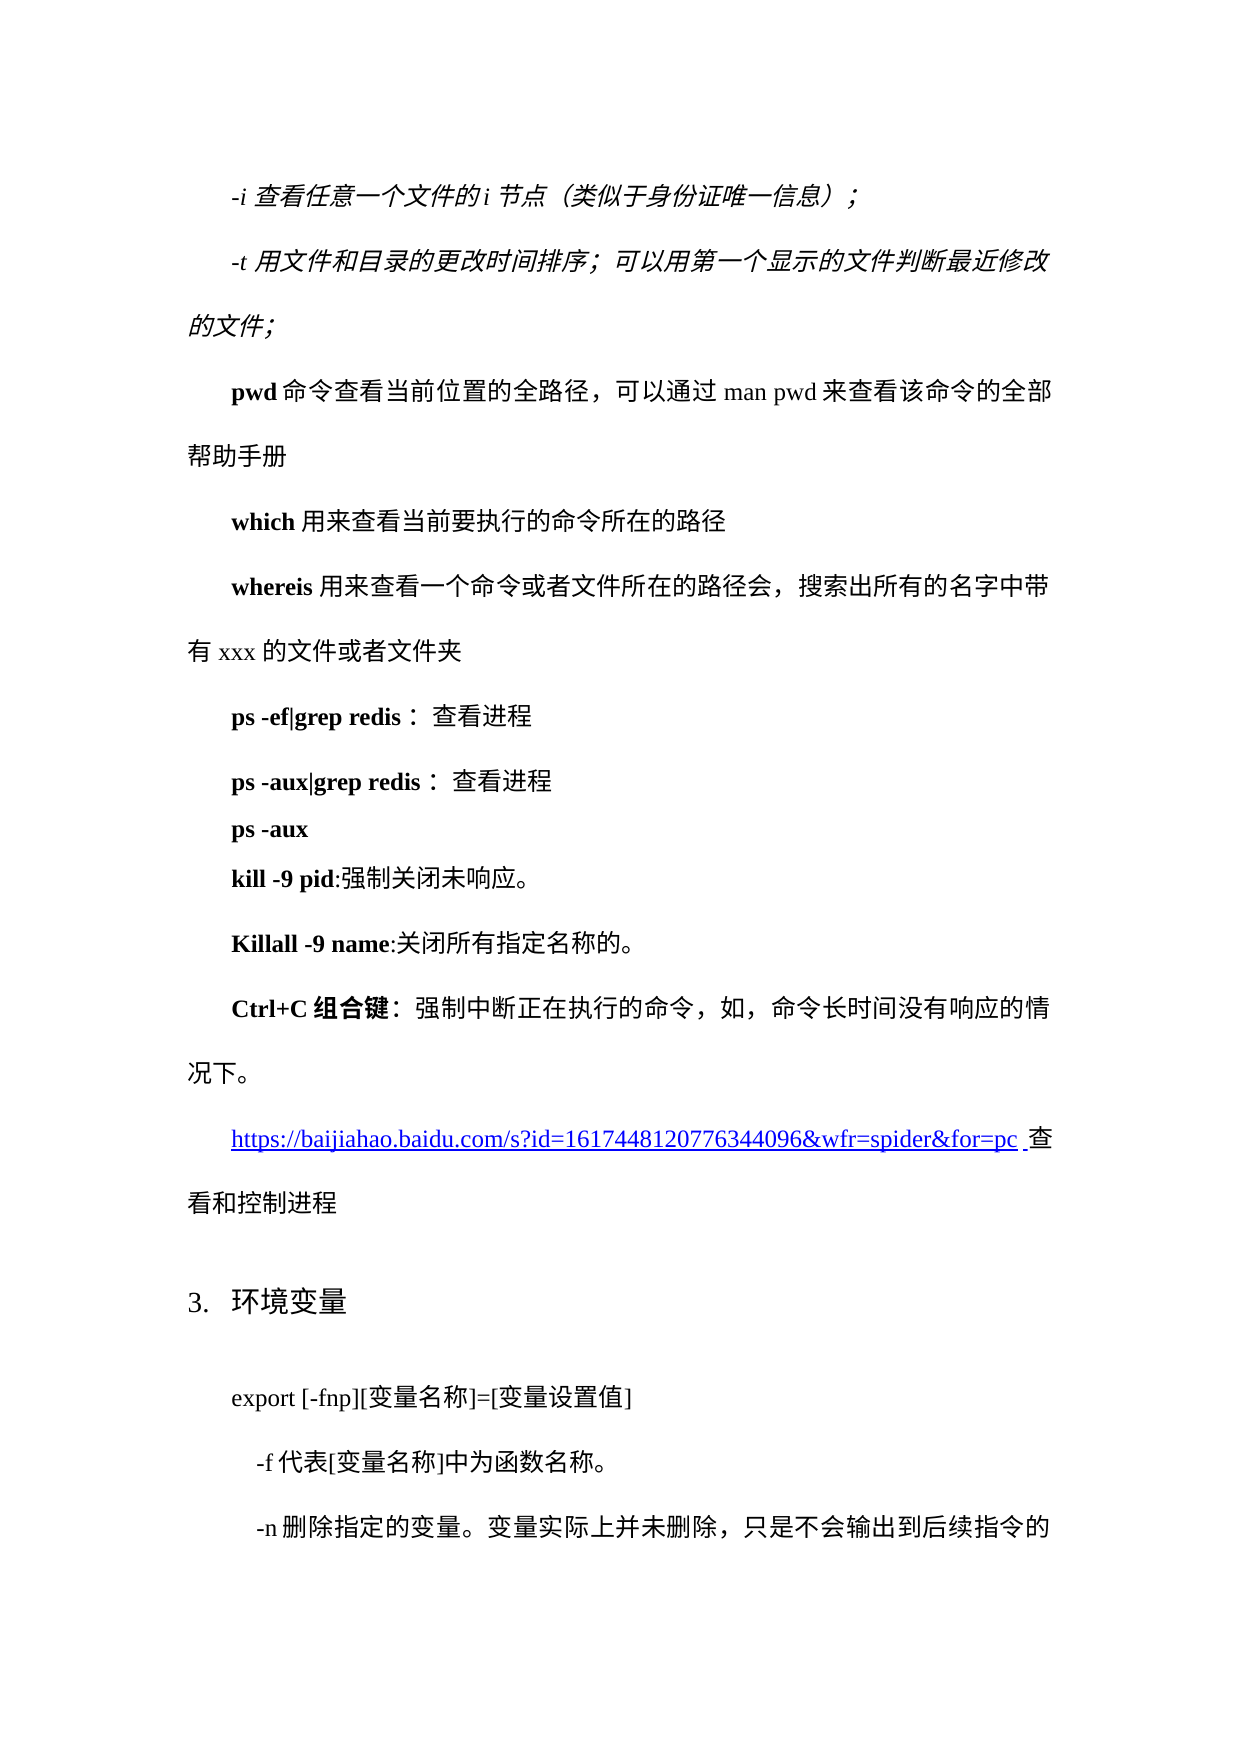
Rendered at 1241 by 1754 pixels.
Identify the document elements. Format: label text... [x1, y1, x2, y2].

text which 用来查看当前要执行的命令所在的路径 [187, 487, 1053, 552]
text kill -9 pid:强制关闭未响应。 [187, 844, 1053, 909]
text ps -ef|grep redis ：查看进程 [187, 682, 1053, 747]
subtitle 环境变量 [187, 1267, 1053, 1332]
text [212, 1493, 1053, 1558]
text -i 查看任意一个文件的i节点（类似于身份证唯一信息）； [187, 162, 1053, 227]
text ps -aux|grep redis ：查看进程 [187, 747, 1053, 812]
text pwd命令查看当前位置的全路径，可以通过man pwd来查看该命令的全部帮助手册 [187, 357, 1053, 487]
text export [-fnp][变量名称]=[变量设置值] [187, 1363, 1053, 1428]
text ps -aux [187, 812, 1053, 844]
text whereis 用来查看一个命令或者文件所在的路径会，搜索出所有的名字中带有 xxx 的文件或者文件夹 [187, 552, 1053, 682]
text -f代表[变量名称]中为函数名称。 [212, 1428, 1053, 1493]
text https://baijiahao.baidu.com/s?id=1617448120776344096&wfr=spider&for=pc查看和控制进程 [187, 1104, 1053, 1234]
text Killall -9 name:关闭所有指定名称的。 [187, 909, 1053, 974]
text -t 用文件和目录的更改时间排序；可以用第一个显示的文件判断最近修改的文件； [187, 227, 1053, 357]
text Ctrl+C组合键：强制中断正在执行的命令，如，命令长时间没有响应的情况下。 [187, 974, 1053, 1104]
